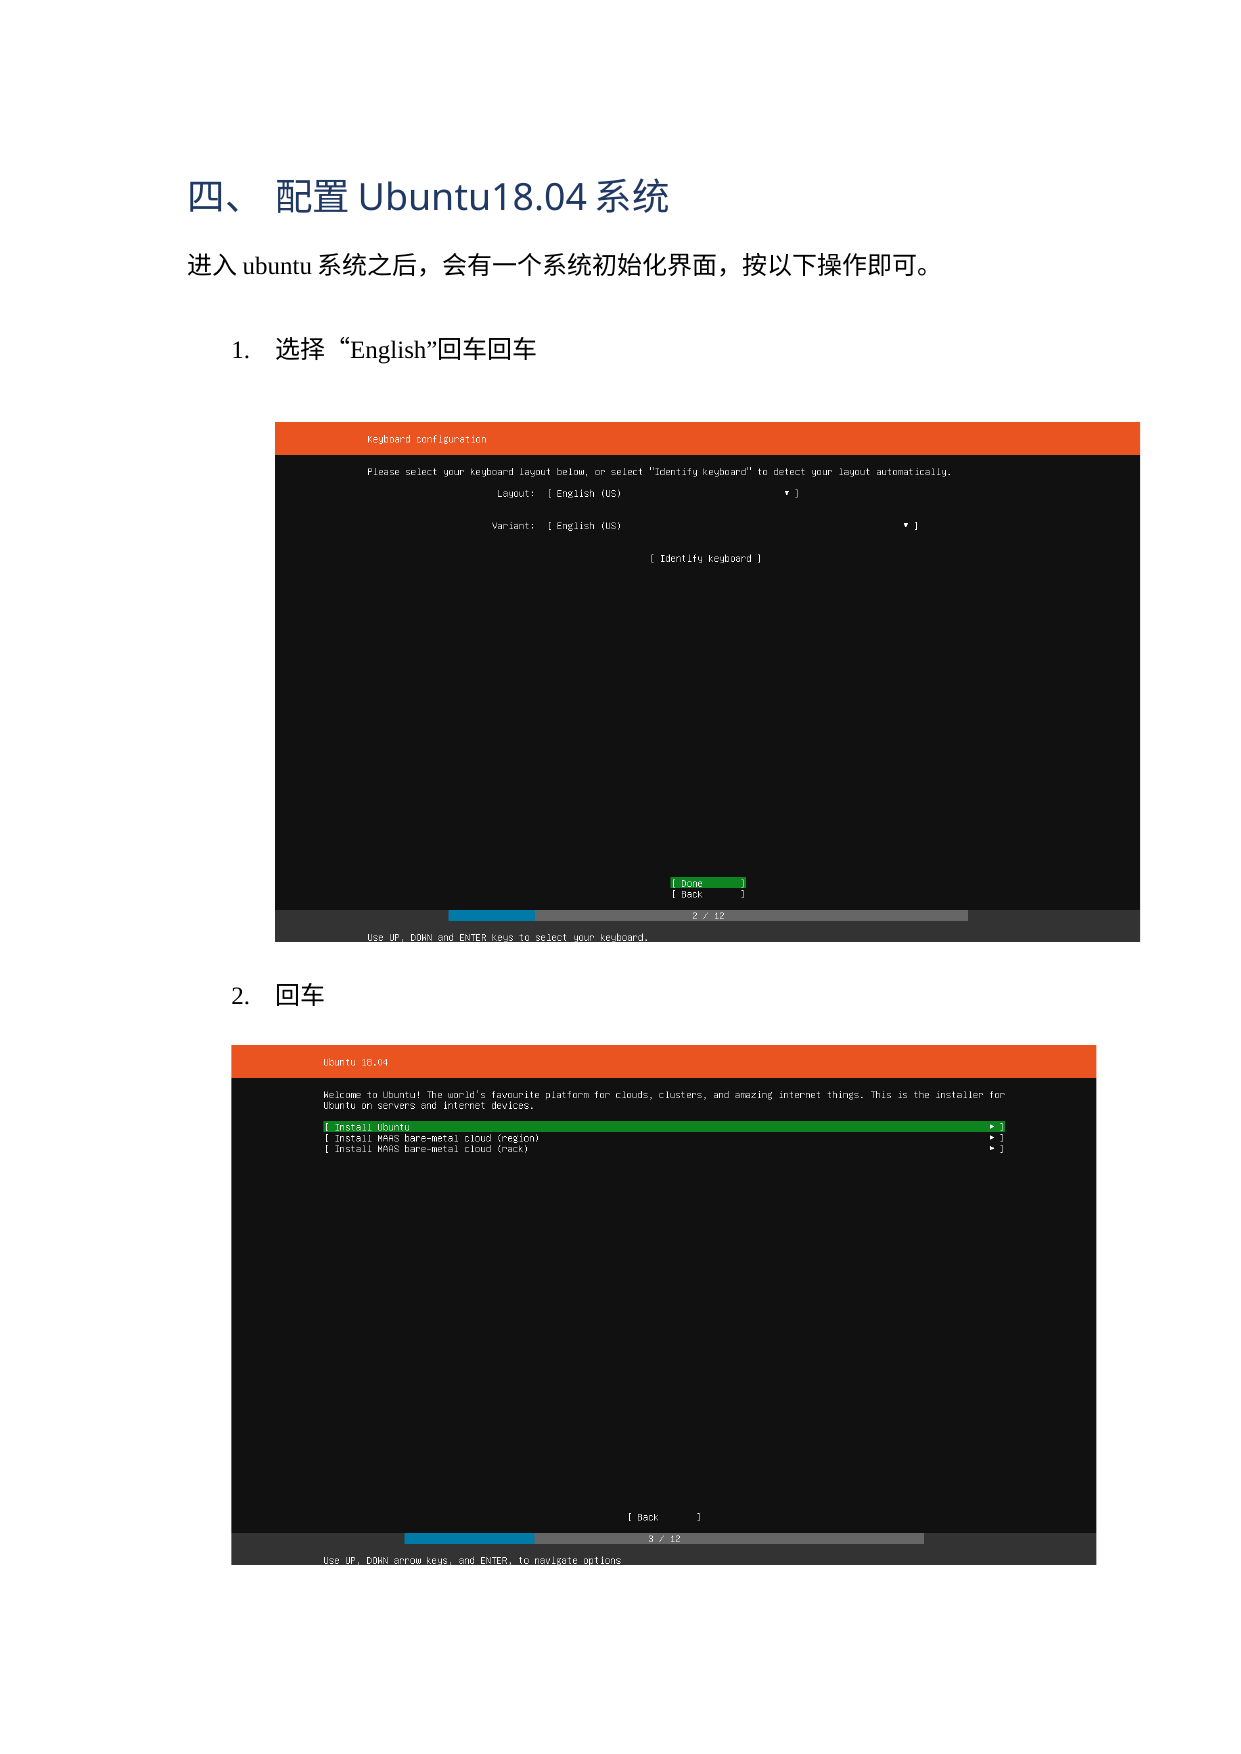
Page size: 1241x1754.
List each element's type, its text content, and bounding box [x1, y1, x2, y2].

subtitle 配置Ubuntu18.04系统 [187, 162, 1053, 227]
picture [275, 422, 1141, 942]
picture [231, 1045, 1097, 1565]
list 回车 [231, 961, 1053, 1026]
text 进入ubuntu系统之后，会有一个系统初始化界面，按以下操作即可。 [187, 231, 1053, 296]
